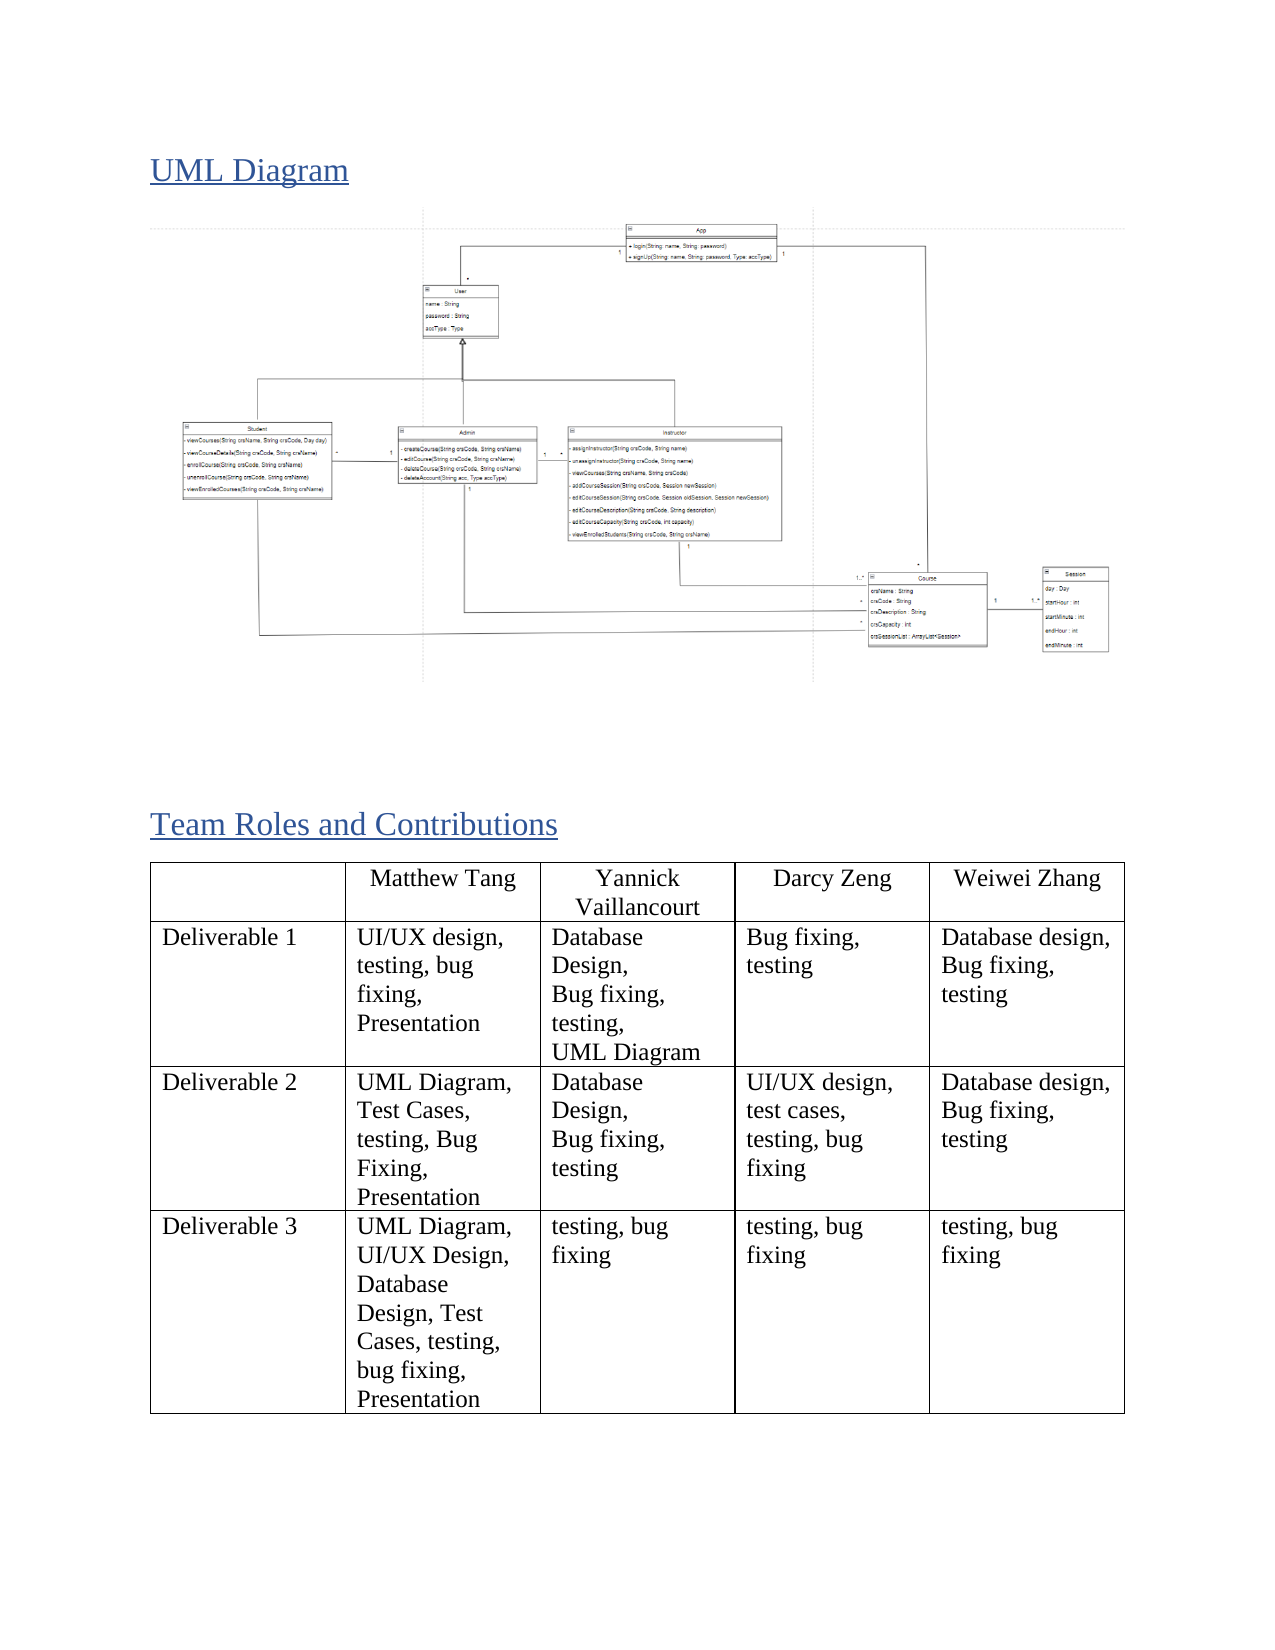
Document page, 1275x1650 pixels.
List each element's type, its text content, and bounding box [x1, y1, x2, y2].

table_cell testing, bug fixing [930, 1211, 1124, 1413]
table_header Darcy Zeng [736, 863, 929, 921]
table_cell UI/UX design, testing, bug fixing, Presentation [346, 922, 540, 1066]
subtitle UML Diagram [150, 150, 1125, 188]
table_cell Bug fixing, testing [736, 922, 929, 1066]
table_cell Database Design, Bug fixing, testing, UML Diagram [541, 922, 734, 1066]
picture [150, 207, 1125, 682]
subtitle Team Roles and Contributions [150, 805, 1125, 843]
table_header Yannick Vaillancourt [541, 863, 734, 921]
table_cell testing, bug fixing [736, 1211, 929, 1413]
table_header Matthew Tang [346, 863, 540, 921]
table_cell Database design, Bug fixing, testing [930, 922, 1124, 1066]
table_header [151, 863, 345, 921]
table_cell UI/UX design, test cases, testing, bug fixing [736, 1067, 929, 1210]
table_cell UML Diagram, Test Cases, testing, Bug Fixing, Presentation [346, 1067, 540, 1210]
table_header Weiwei Zhang [930, 863, 1124, 921]
table_cell testing, bug fixing [541, 1211, 734, 1413]
table_cell Deliverable 1 [151, 922, 345, 1066]
table_cell Database design, Bug fixing, testing [930, 1067, 1124, 1210]
table_cell Deliverable 3 [151, 1211, 345, 1413]
table_cell Deliverable 2 [151, 1067, 345, 1210]
table_cell UML Diagram, UI/UX Design, Database Design, Test Cases, testing, bug fixing, Presentation [346, 1211, 540, 1413]
table_cell Database Design, Bug fixing, testing [541, 1067, 734, 1210]
